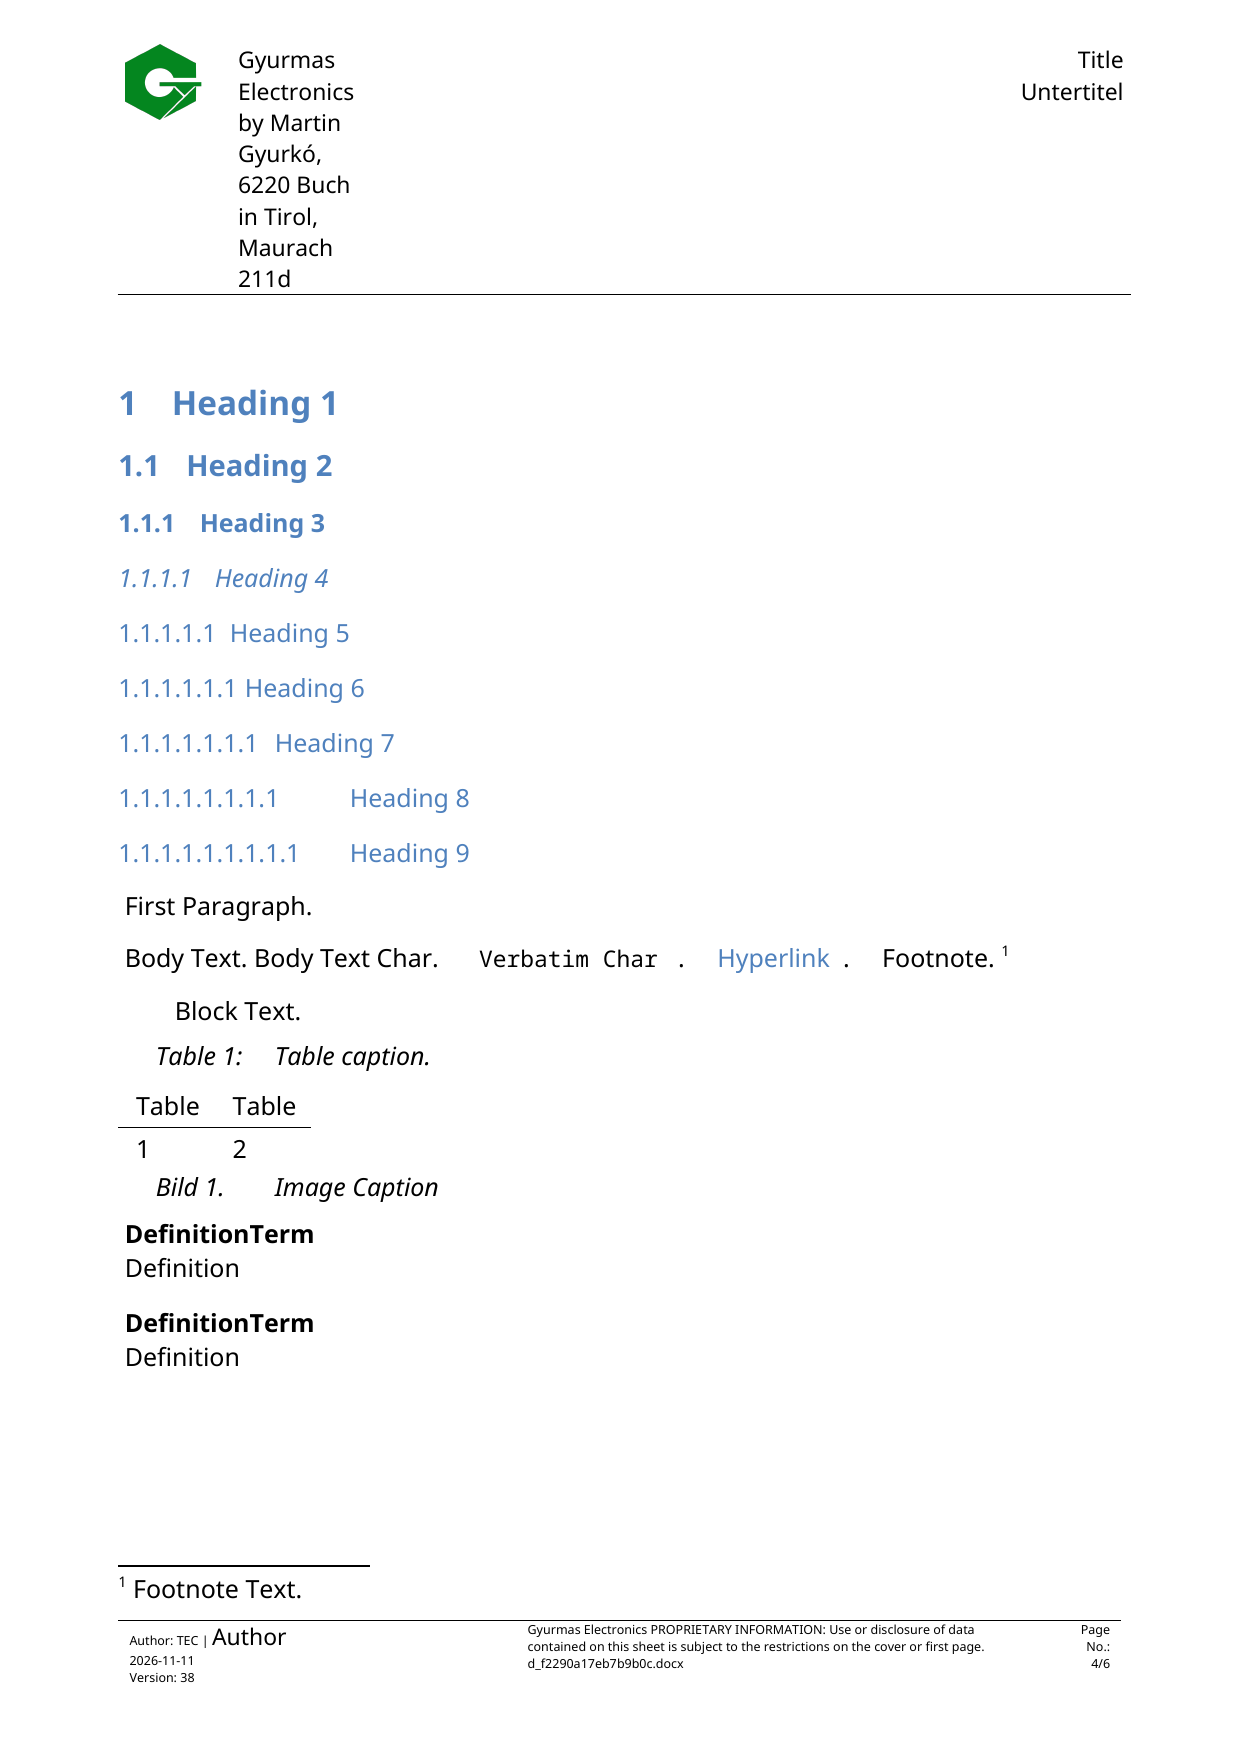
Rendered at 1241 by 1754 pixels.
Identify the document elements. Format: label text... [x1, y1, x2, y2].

text Definition [118, 1250, 1122, 1284]
text Image Caption [156, 1170, 1122, 1204]
subtitle Heading 3 [118, 506, 1122, 540]
subtitle Heading 6 [118, 671, 1122, 705]
table_cell 2 [215, 1128, 311, 1170]
text Table caption. [156, 1038, 1122, 1072]
table_header Table [215, 1085, 311, 1127]
subtitle Heading 5 [118, 616, 1122, 650]
subtitle Heading 9 [118, 836, 1122, 869]
subtitle Heading 4 [118, 561, 1122, 595]
text DefinitionTerm [118, 1305, 1122, 1339]
picture [125, 44, 202, 120]
text Block Text. [168, 994, 1072, 1028]
table_header Table [118, 1085, 215, 1127]
subtitle Heading 8 [118, 781, 1122, 815]
subtitle Heading 2 [118, 446, 1122, 485]
text Definition [118, 1339, 1122, 1373]
text First Paragraph. [118, 888, 1122, 922]
text Body Text. Body Text Char. Verbatim Char . Hyperlink . Footnote. [118, 941, 1122, 975]
text DefinitionTerm [118, 1216, 1122, 1250]
subtitle Heading 1 [118, 379, 1122, 425]
table_cell 1 [118, 1128, 215, 1170]
subtitle Heading 7 [118, 726, 1122, 760]
